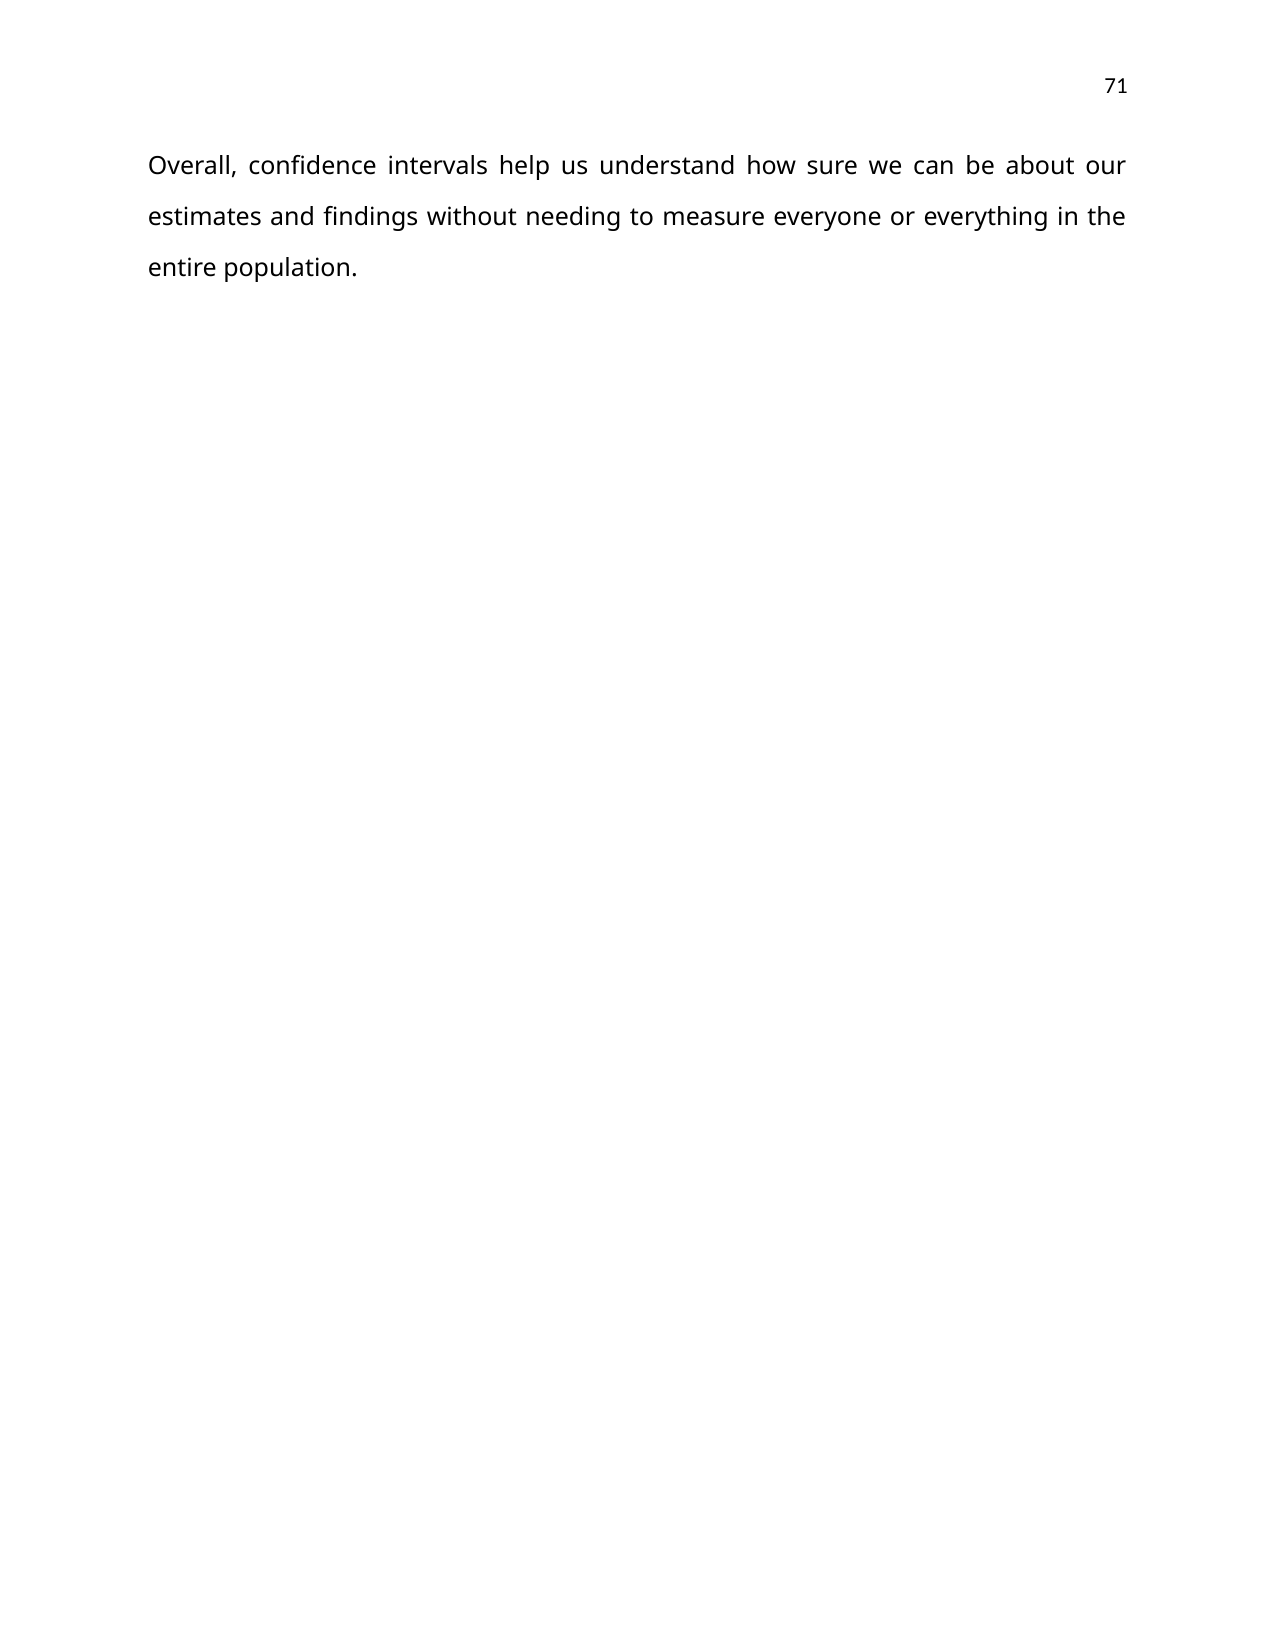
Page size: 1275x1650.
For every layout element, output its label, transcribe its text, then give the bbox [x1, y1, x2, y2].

text Overall, confidence intervals help us understand how sure we can be about our estimates and findings without needing to measure everyone or everything in the entire population. [148, 148, 1127, 284]
